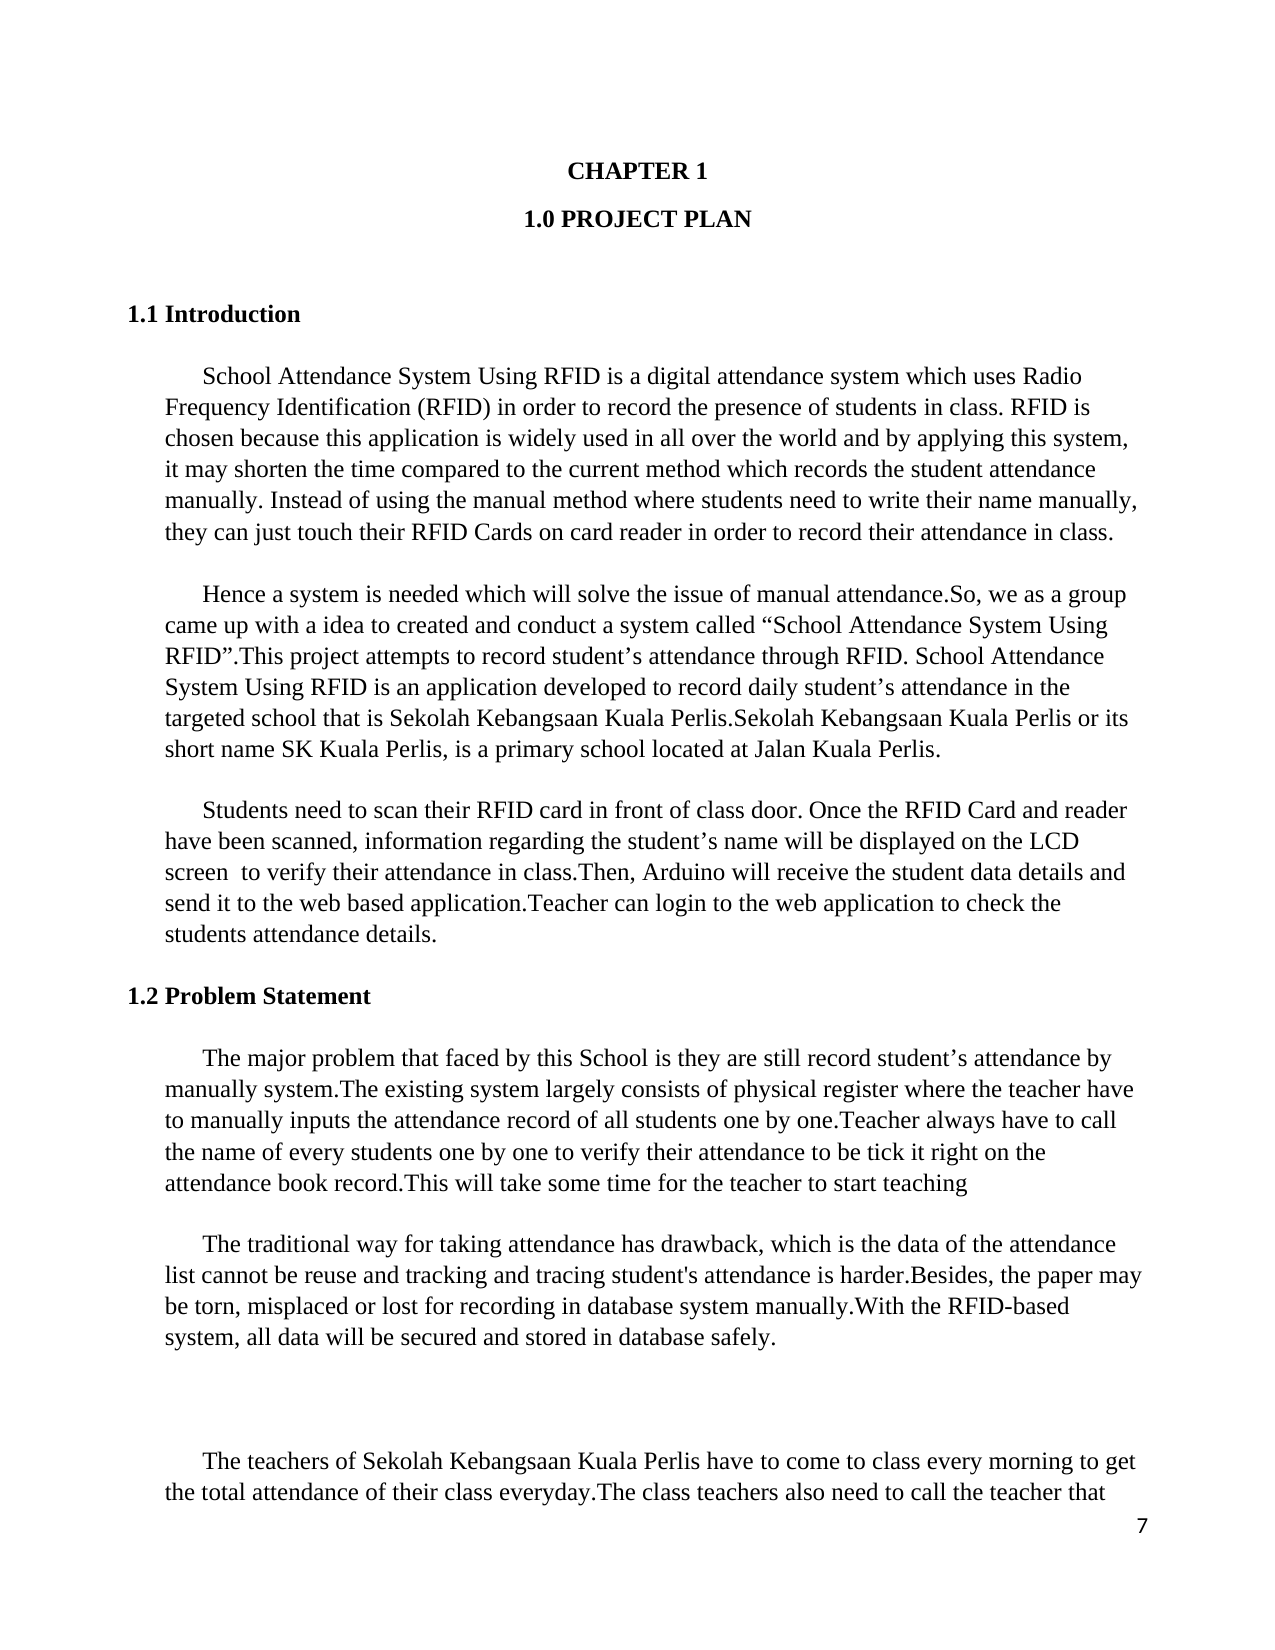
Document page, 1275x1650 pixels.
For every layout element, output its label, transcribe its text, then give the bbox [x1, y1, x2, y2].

list The major problem that faced by this School is they are still record student’s attendance by manually system.The existing system largely consists of physical register where the teacher have to manually inputs the attendance record of all students one by one.Teacher always have to call the name of every students one by one to verify their attendance to be tick it right on the attendance book record.This will take some time for the teacher to start teaching [164, 1043, 1148, 1196]
list Hence a system is needed which will solve the issue of manual attendance.So, we as a group came up with a idea to created and conduct a system called “School Attendance System Using RFID”.This project attempts to record student’s attendance through RFID. School Attendance System Using RFID is an application developed to record daily student’s attendance in the targeted school that is Sekolah Kebangsaan Kuala Perlis.Sekolah Kebangsaan Kuala Perlis or its short name SK Kuala Perlis, is a primary school located at Jalan Kuala Perlis. [164, 579, 1148, 763]
list Problem Statement [127, 981, 1148, 1010]
text 1.0 PROJECT PLAN [127, 204, 1148, 233]
list School Attendance System Using RFID is a digital attendance system which uses Radio Frequency Identification (RFID) in order to record the presence of students in class. RFID is chosen because this application is widely used in all over the world and by applying this system, it may shorten the time compared to the current method which records the student attendance manually. Instead of using the manual method where students need to write their name manually, they can just touch their RFID Cards on card reader in order to record their attendance in class. [164, 361, 1148, 545]
list Introduction [127, 299, 1148, 328]
text CHAPTER 1 [127, 156, 1148, 185]
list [164, 1446, 1148, 1506]
list Students need to scan their RFID card in front of class door. Once the RFID Card and reader have been scanned, information regarding the student’s name will be displayed on the LCD screen to verify their attendance in class.Then, Arduino will receive the student data details and send it to the web based application.Teacher can login to the web application to check the students attendance details. [164, 795, 1148, 948]
list The traditional way for taking attendance has drawback, which is the data of the attendance list cannot be reuse and tracking and tracing student's attendance is harder.Besides, the paper may be torn, misplaced or lost for recording in database system manually.With the RFID-based system, all data will be secured and stored in database safely. [164, 1229, 1148, 1351]
